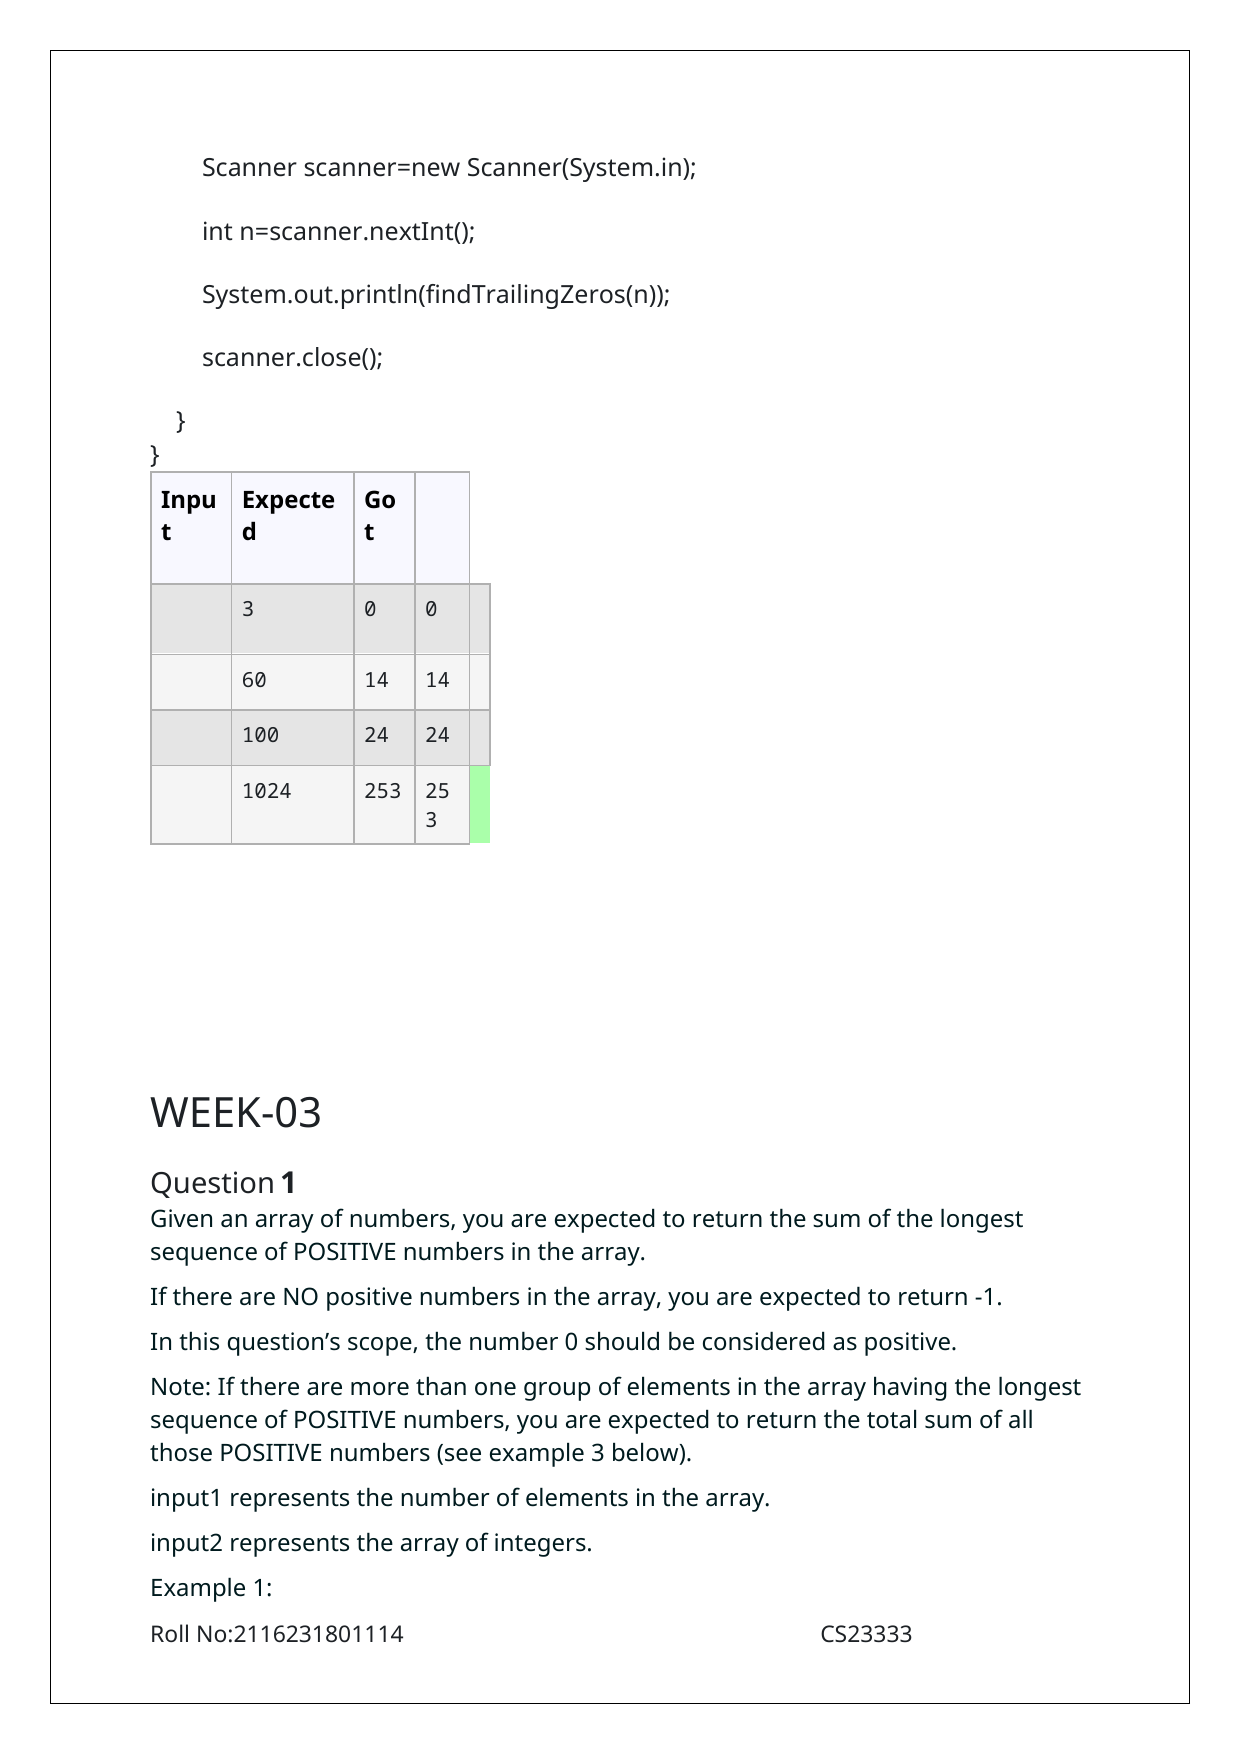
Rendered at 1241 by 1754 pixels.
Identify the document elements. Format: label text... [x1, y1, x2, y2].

text If there are NO positive numbers in the array, you are expected to return -1. [150, 1280, 1090, 1312]
subtitle System.out.println(findTrailingZeros(n)); [150, 276, 1090, 311]
table_cell [470, 655, 489, 709]
table_cell [470, 585, 489, 653]
text WEEK-03 [150, 1083, 1090, 1140]
text Given an array of numbers, you are expected to return the sum of the longest sequence of POSITIVE numbers in the array. [150, 1202, 1090, 1267]
table_cell 253 [355, 766, 414, 843]
table_cell [152, 766, 231, 843]
table_cell [470, 711, 489, 765]
table_cell 0 [355, 585, 414, 653]
table_cell [470, 766, 490, 843]
table_header Expected [232, 473, 353, 583]
table_cell 1024 [232, 766, 353, 843]
table_cell 0 [416, 585, 469, 653]
subtitle Question 1 [150, 1161, 1090, 1202]
table_cell [152, 655, 231, 709]
subtitle } [150, 403, 1090, 437]
table_cell 60 [232, 655, 353, 709]
table_cell 14 [355, 655, 414, 709]
subtitle } [150, 437, 1090, 471]
table_header [416, 473, 469, 583]
text In this question’s scope, the number 0 should be considered as positive. [150, 1325, 1090, 1358]
subtitle int n=scanner.nextInt(); [150, 213, 1090, 247]
table_cell 24 [416, 711, 469, 765]
table_cell 3 [232, 585, 353, 653]
text Example 1: [150, 1571, 1090, 1603]
table_cell [152, 711, 231, 765]
subtitle scanner.close(); [150, 340, 1090, 374]
subtitle Scanner scanner=new Scanner(System.in); [150, 150, 1090, 184]
table_cell 100 [232, 711, 353, 765]
text Note: If there are more than one group of elements in the array having the longest sequence of POSITIVE numbers, you are expected to return the total sum of all those POSITIVE numbers (see example 3 below). [150, 1370, 1090, 1468]
table_cell [152, 585, 231, 653]
text input1 represents the number of elements in the array. [150, 1480, 1090, 1513]
table_header Input [152, 473, 231, 583]
text input2 represents the array of integers. [150, 1526, 1090, 1558]
table_header Got [355, 473, 414, 583]
table_cell 253 [416, 766, 469, 843]
table_cell 24 [355, 711, 414, 765]
table_cell 14 [416, 655, 469, 709]
